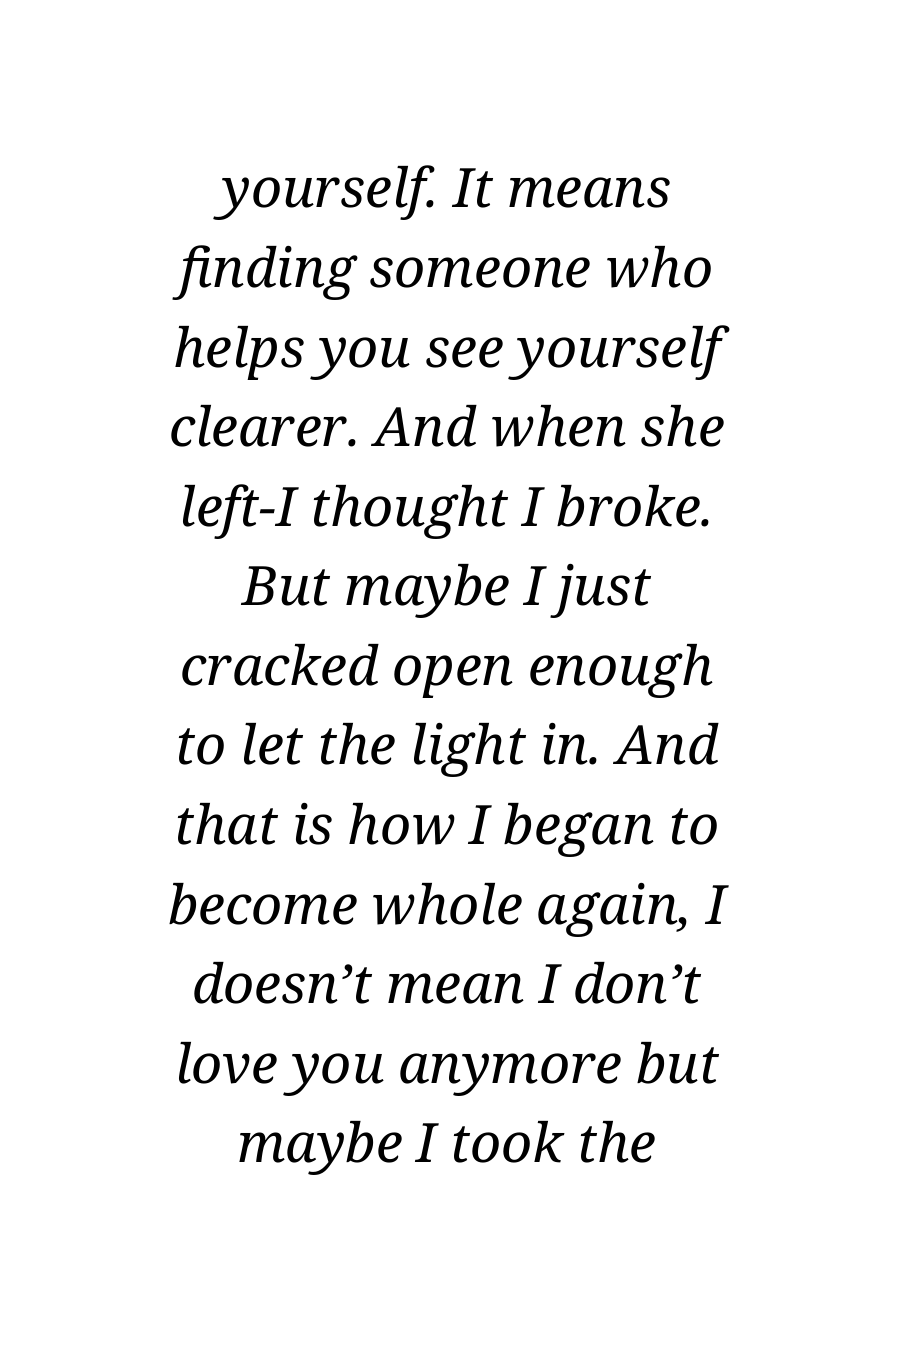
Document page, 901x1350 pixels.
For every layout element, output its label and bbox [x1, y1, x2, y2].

text [150, 150, 750, 1179]
